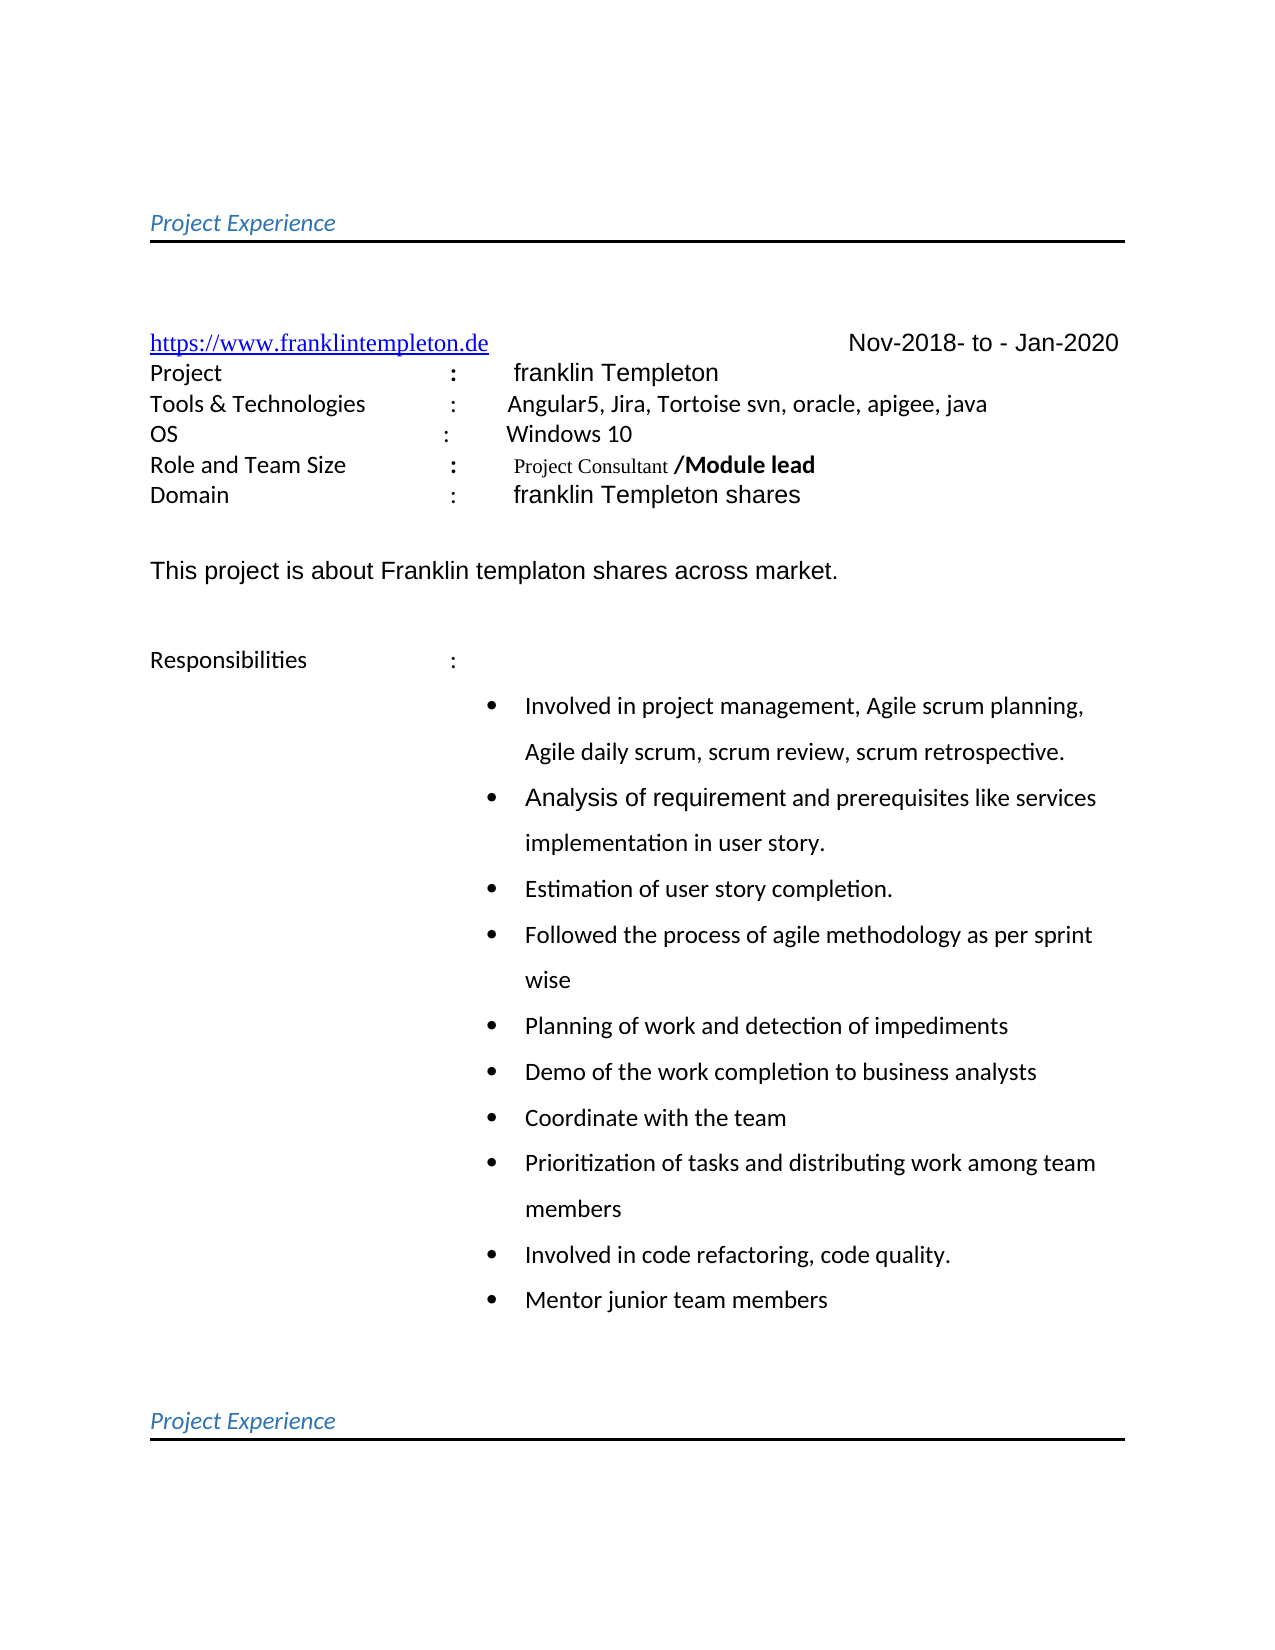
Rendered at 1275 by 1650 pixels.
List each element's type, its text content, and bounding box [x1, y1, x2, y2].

list Estimation of user story completion. [487, 873, 1125, 904]
list Planning of work and detection of impediments [487, 1010, 1125, 1041]
subtitle Project Experience [150, 1405, 1125, 1438]
list Coordinate with the team [487, 1102, 1125, 1132]
text Project : franklin Templeton [150, 357, 1125, 388]
text Role and Team Size : Project Consultant /Module lead [150, 449, 1125, 479]
text https://www.franklintempleton.de Nov-2018- to - Jan-2020 [150, 328, 1125, 357]
text Responsibilities : [150, 644, 1125, 675]
text OS : Windows 10 [150, 418, 1125, 449]
list Mentor junior team members [487, 1285, 1125, 1315]
list Followed the process of agile methodology as per sprint wise [487, 919, 1125, 995]
subtitle Project Experience [150, 207, 1125, 240]
text Tools & Technologies : Angular5, Jira, Tortoise svn, oracle, apigee, java [150, 388, 1125, 418]
list Involved in project management, Agile scrum planning, Agile daily scrum, scrum review, scrum retrospective. [487, 690, 1125, 766]
list Involved in code refactoring, code quality. [487, 1239, 1125, 1269]
text This project is about Franklin templaton shares across market. [150, 556, 1125, 584]
list Demo of the work completion to business analysts [487, 1056, 1125, 1087]
list Prioritization of tasks and distributing work among team members [487, 1147, 1125, 1224]
text Domain : franklin Templeton shares [150, 479, 1125, 510]
list Analysis of requirement and prerequisites like services implementation in user story. [487, 782, 1125, 858]
